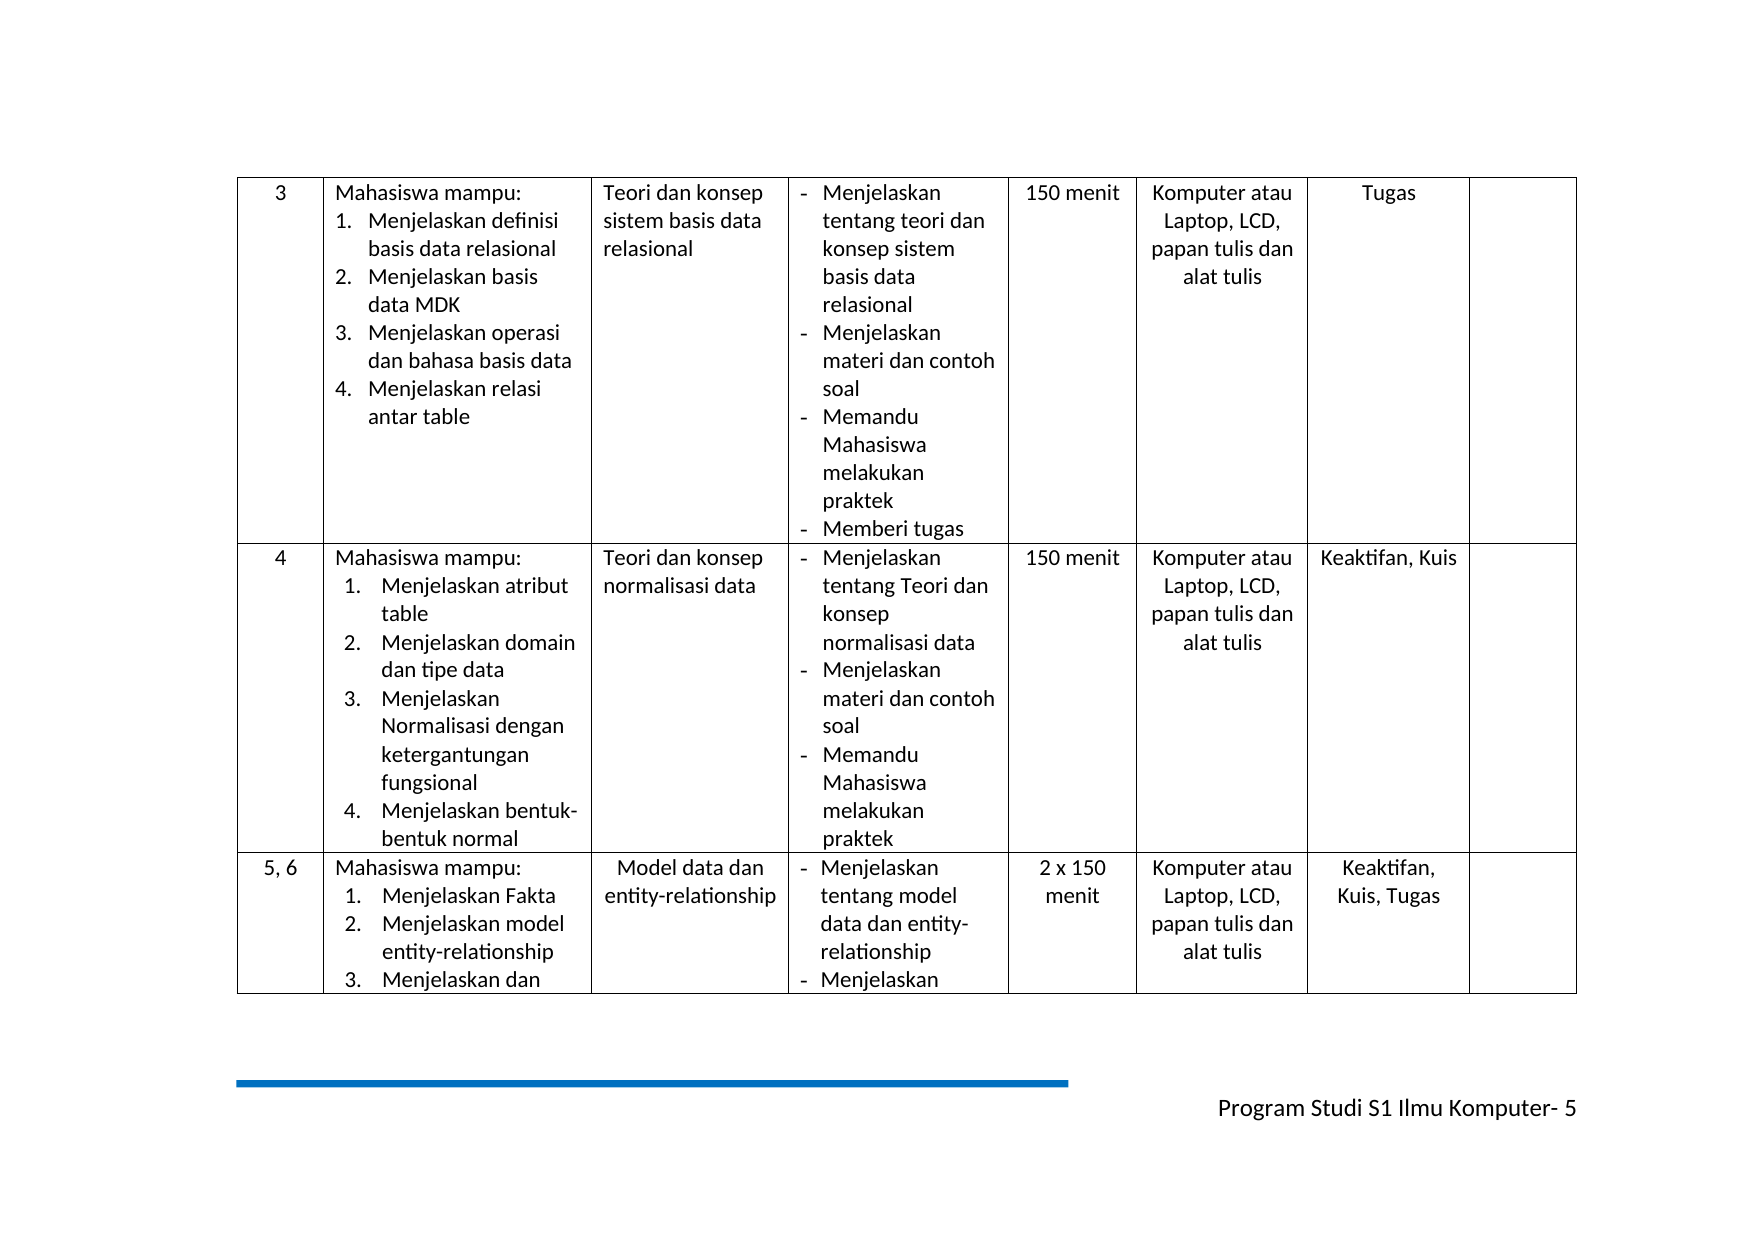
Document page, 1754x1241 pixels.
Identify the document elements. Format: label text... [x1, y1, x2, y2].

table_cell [1308, 853, 1469, 993]
table_cell 3 [238, 178, 323, 542]
table_cell Mahasiswa mampu: Menjelaskan definisi basis data relasional Menjelaskan basis data MDK Menjelaskan operasi dan bahasa basis data Menjelaskan relasi antar table [324, 178, 591, 542]
table_cell 2 x 150 menit [1009, 853, 1136, 993]
table_cell 5, 6 [238, 853, 323, 993]
table_cell Komputer atau Laptop, LCD, papan tulis dan alat tulis [1137, 544, 1307, 852]
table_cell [1137, 853, 1307, 993]
table_cell Teori dan konsep normalisasi data [592, 544, 788, 852]
table_cell [1470, 544, 1576, 852]
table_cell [324, 853, 591, 993]
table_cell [592, 853, 788, 993]
table_cell 4 [238, 544, 323, 852]
table_cell Menjelaskan tentang Teori dan konsep normalisasi data Menjelaskan materi dan contoh soal Memandu Mahasiswa melakukan praktek [789, 544, 1008, 852]
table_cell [1137, 178, 1307, 542]
table_cell 150 menit [1009, 178, 1136, 542]
table_cell 150 menit [1009, 544, 1136, 852]
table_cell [789, 853, 1008, 993]
table_cell Teori dan konsep sistem basis data relasional [592, 178, 788, 542]
table_cell [1470, 853, 1576, 993]
table_cell Tugas [1308, 178, 1469, 542]
table_cell Keaktifan, Kuis [1308, 544, 1469, 852]
table_cell Mahasiswa mampu: Menjelaskan atribut table Menjelaskan domain dan tipe data Menjelaskan Normalisasi dengan ketergantungan fungsional Menjelaskan bentuk-bentuk normal [324, 544, 591, 852]
table_cell Menjelaskan tentang teori dan konsep sistem basis data relasional Menjelaskan materi dan contoh soal Memandu Mahasiswa melakukan praktek Memberi tugas [789, 178, 1008, 542]
